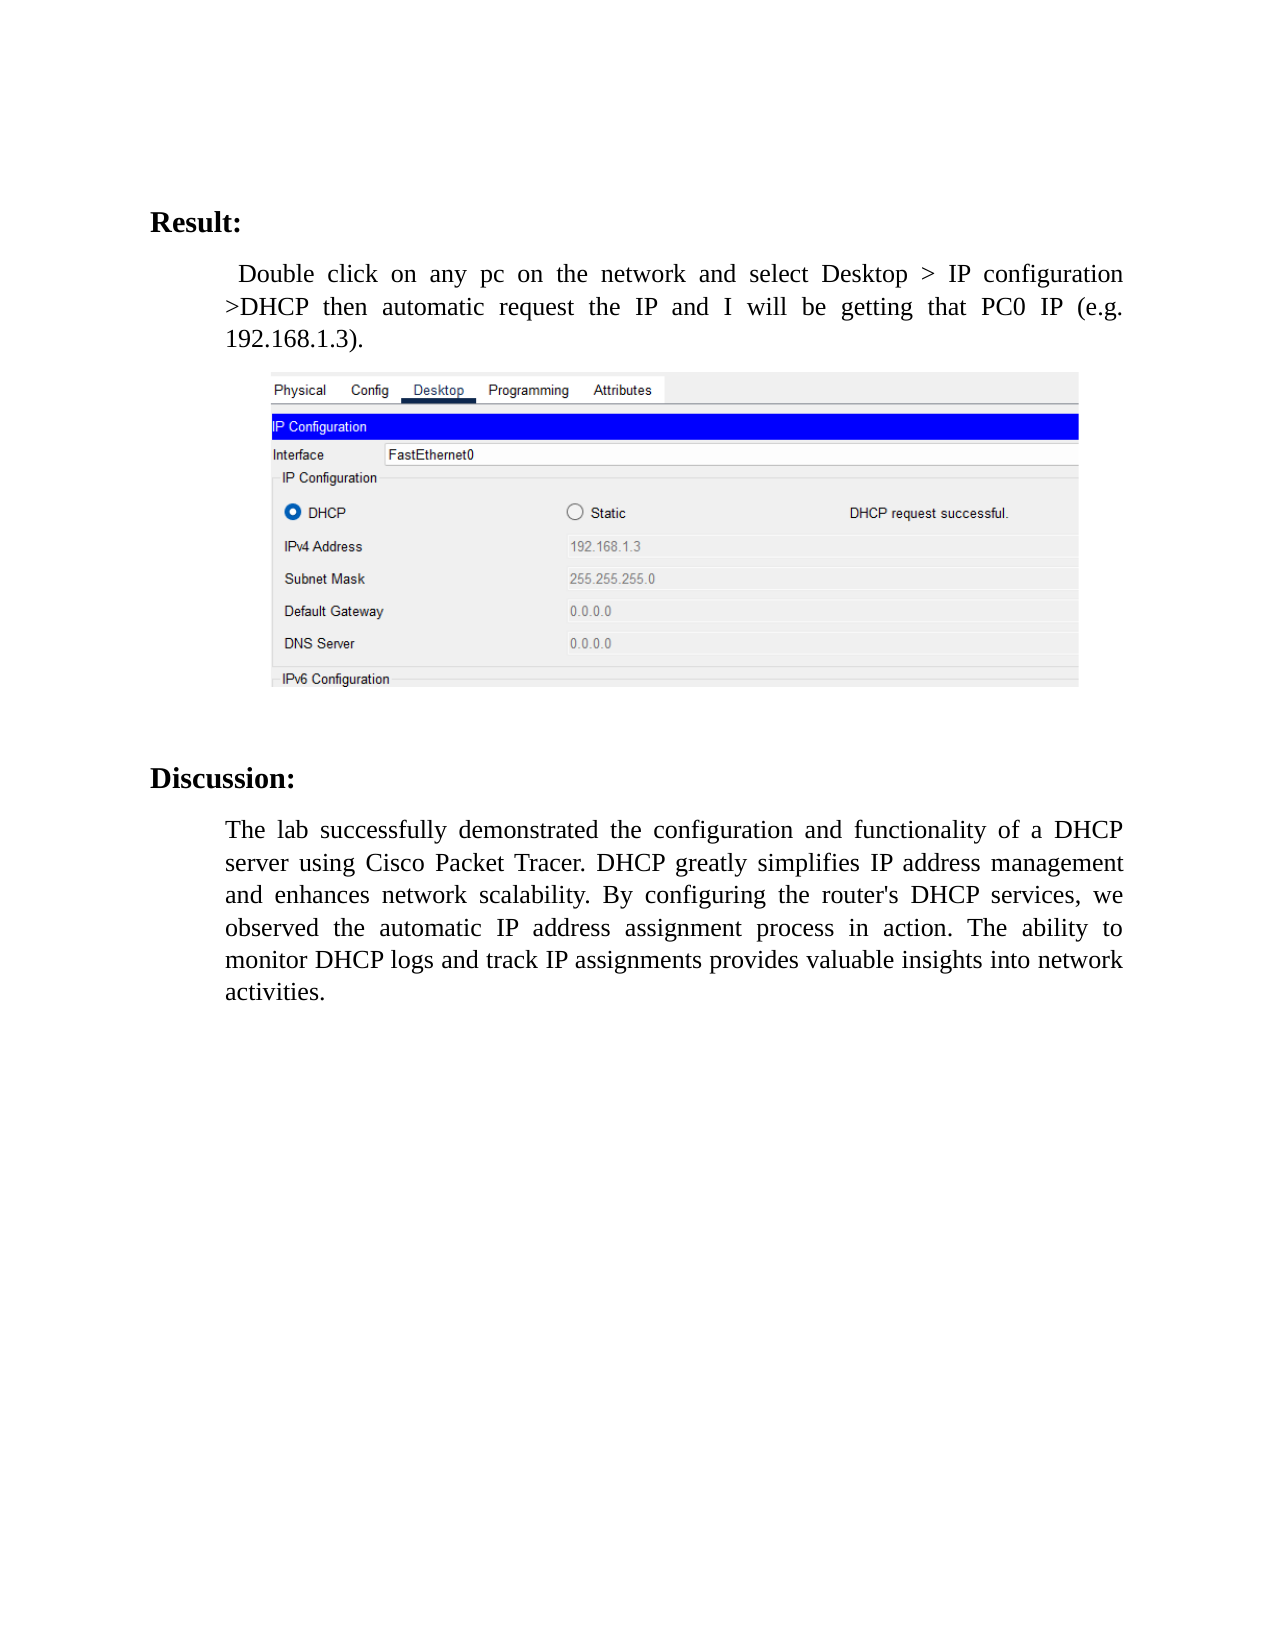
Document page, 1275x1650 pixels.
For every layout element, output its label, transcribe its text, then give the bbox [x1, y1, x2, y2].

text Result: [150, 204, 1125, 239]
text Double click on any pc on the network and select Desktop > IP configuration >DHCP then automatic request the IP and I will be getting that PC0 IP (e.g. 192.168.1.3). [225, 258, 1125, 353]
picture [270, 372, 1079, 687]
text The lab successfully demonstrated the configuration and functionality of a DHCP server using Cisco Packet Tracer. DHCP greatly simplifies IP address management and enhances network scalability. By configuring the router's DHCP services, we observed the automatic IP address assignment process in action. The ability to monitor DHCP logs and track IP assignments provides valuable insights into network activities. [225, 814, 1125, 1006]
text Discussion: [150, 760, 1125, 795]
